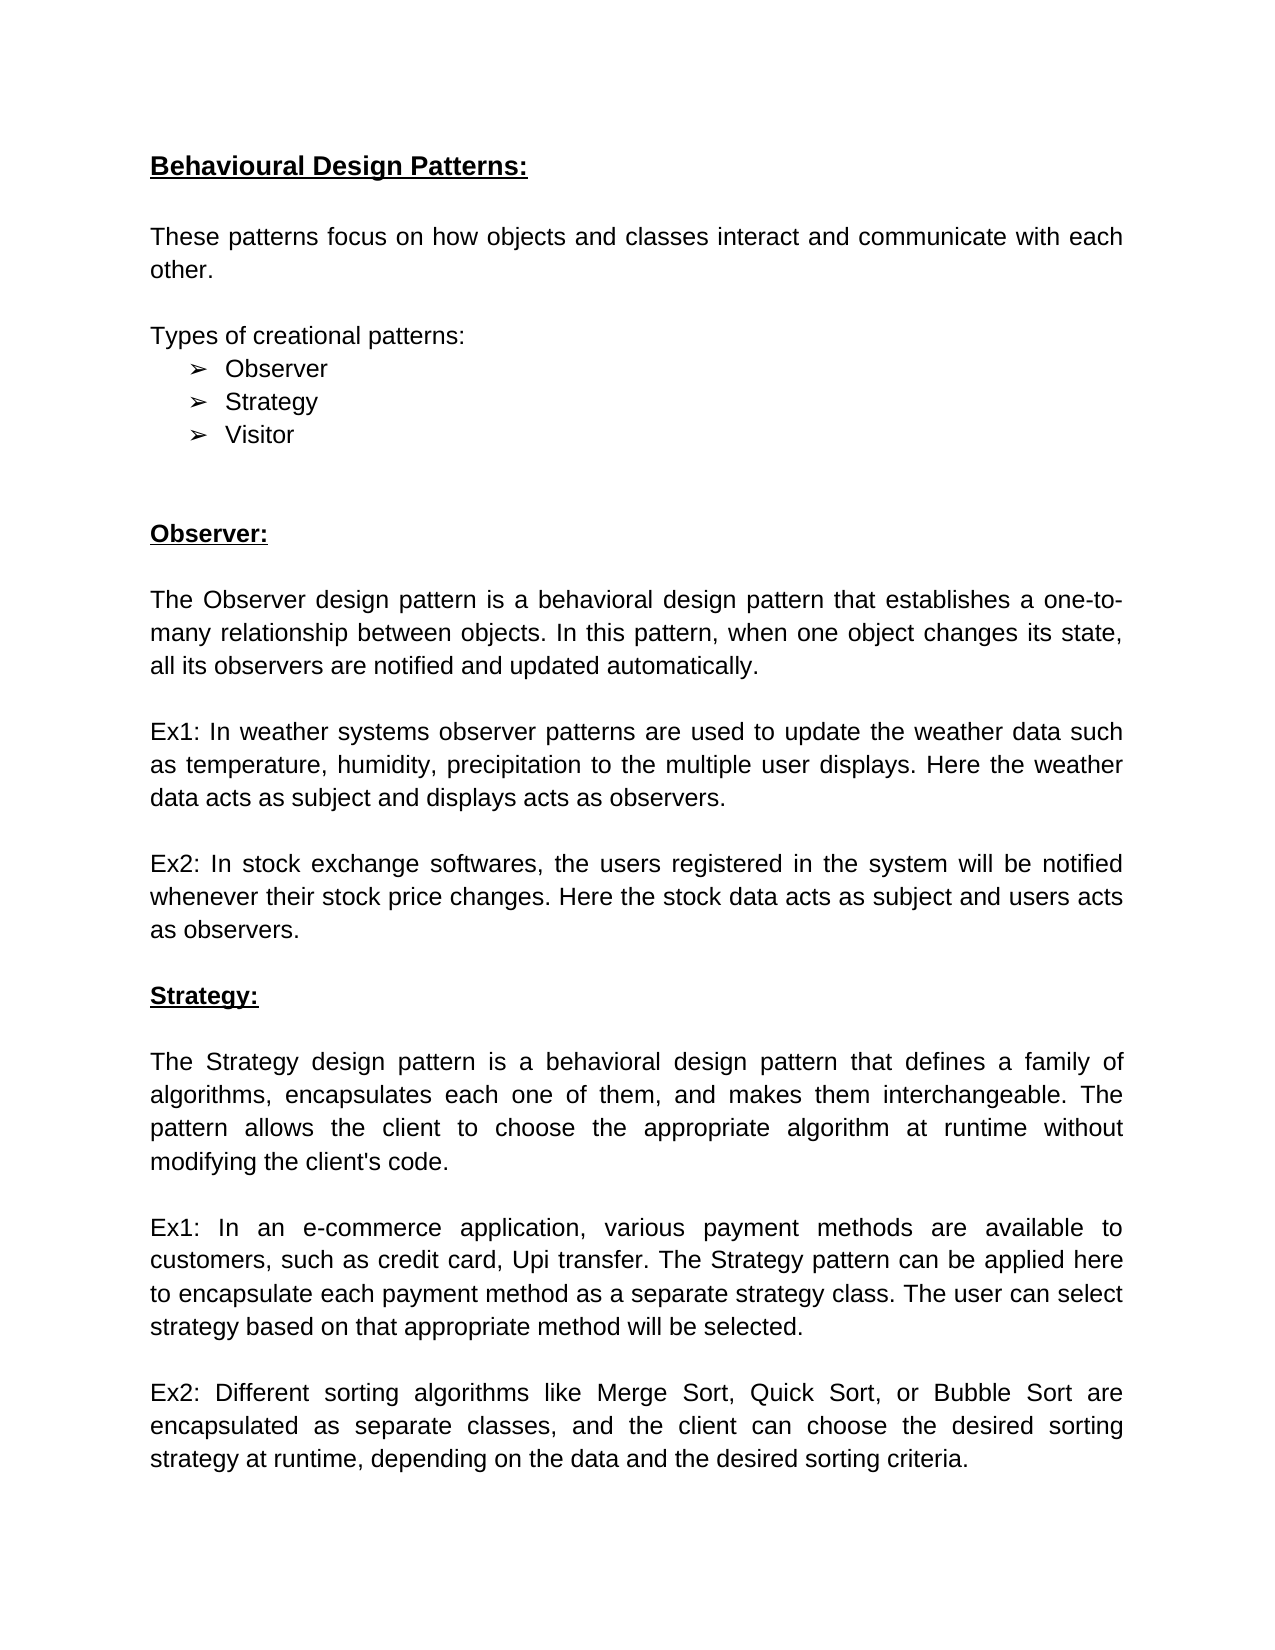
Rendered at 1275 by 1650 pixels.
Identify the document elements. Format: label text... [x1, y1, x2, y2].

text Strategy: [150, 981, 1125, 1010]
list Observer [187, 354, 1125, 383]
text Ex1: In an e-commerce application, various payment methods are available to customers, such as credit card, Upi transfer. The Strategy pattern can be applied here to encapsulate each payment method as a separate strategy class. The user can select strategy based on that appropriate method will be selected. [150, 1212, 1125, 1340]
list Visitor [187, 420, 1125, 449]
text The Strategy design pattern is a behavioral design pattern that defines a family of algorithms, encapsulates each one of them, and makes them interchangeable. The pattern allows the client to choose the appropriate algorithm at runtime without modifying the client's code. [150, 1047, 1125, 1175]
text The Observer design pattern is a behavioral design pattern that establishes a one-to-many relationship between objects. In this pattern, when one object changes its state, all its observers are notified and updated automatically. [150, 585, 1125, 680]
text Types of creational patterns: [150, 321, 1125, 350]
list Strategy [187, 387, 1125, 416]
text These patterns focus on how objects and classes interact and communicate with each other. [150, 222, 1125, 284]
text Ex2: In stock exchange softwares, the users registered in the system will be notified whenever their stock price changes. Here the stock data acts as subject and users acts as observers. [150, 849, 1125, 944]
text Observer: [150, 519, 1125, 548]
text Ex2: Different sorting algorithms like Merge Sort, Quick Sort, or Bubble Sort are encapsulated as separate classes, and the client can choose the desired sorting strategy at runtime, depending on the data and the desired sorting criteria. [150, 1378, 1125, 1472]
text Ex1: In weather systems observer patterns are used to update the weather data such as temperature, humidity, precipitation to the multiple user displays. Here the weather data acts as subject and displays acts as observers. [150, 717, 1125, 812]
text Behavioural Design Patterns: [150, 150, 1125, 181]
